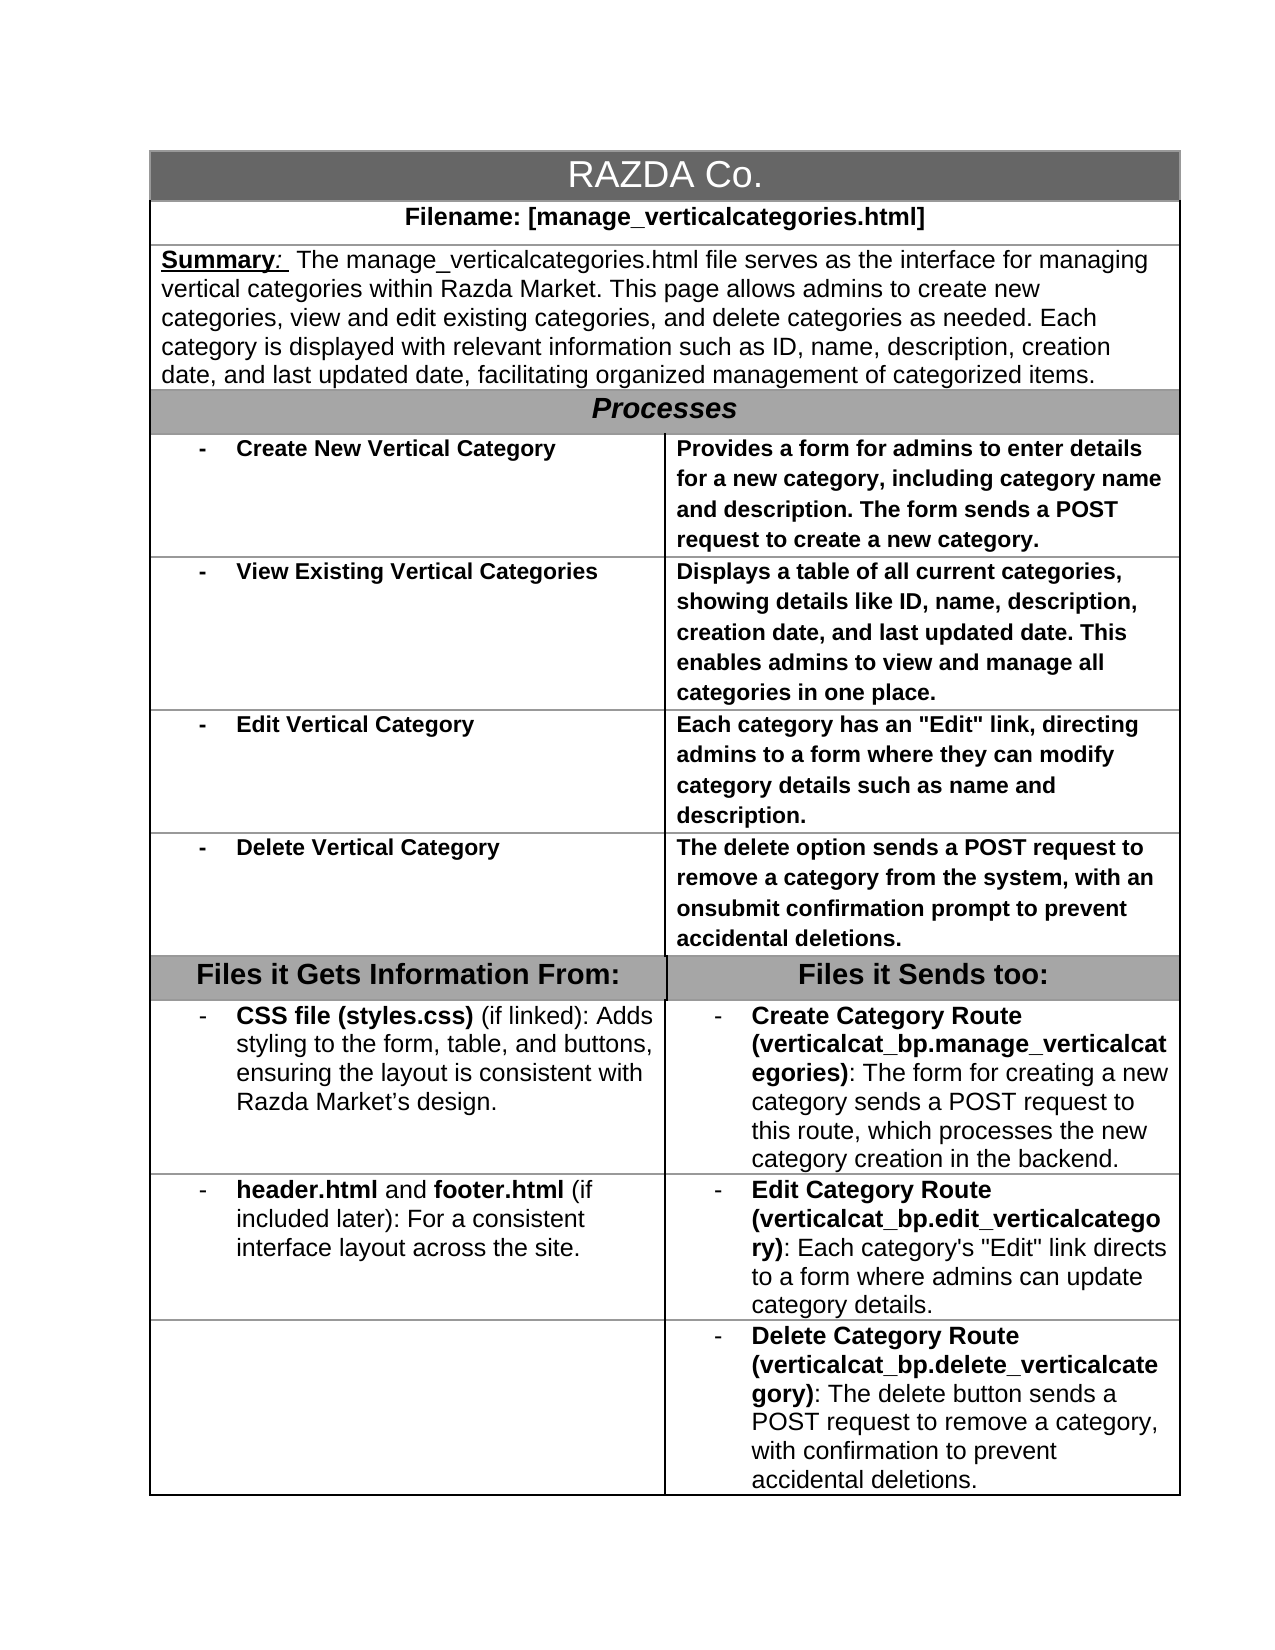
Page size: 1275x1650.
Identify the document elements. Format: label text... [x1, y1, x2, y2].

table_header RAZDA Co. [151, 152, 1179, 200]
table_cell Edit Vertical Category [151, 711, 664, 832]
table_cell Summary: The manage_verticalcategories.html file serves as the interface for managing vertical categories within Razda Market. This page allows admins to create new categories, view and edit existing categories, and delete categories as needed. Each category is displayed with relevant information such as ID, name, description, creation date, and last updated date, facilitating organized management of categorized items. [151, 246, 1179, 389]
table_cell Displays a table of all current categories, showing details like ID, name, description, creation date, and last updated date. This enables admins to view and manage all categories in one place. [666, 558, 1179, 709]
table_cell CSS file (styles.css) (if linked): Adds styling to the form, table, and buttons, ensuring the layout is consistent with Razda Market’s design. [151, 1001, 664, 1173]
table_cell Delete Vertical Category [151, 834, 664, 955]
table_cell Processes [151, 391, 1179, 433]
table_cell Provides a form for admins to enter details for a new category, including category name and description. The form sends a POST request to create a new category. [666, 435, 1179, 556]
table_cell Create New Vertical Category [151, 435, 664, 556]
table_cell View Existing Vertical Categories [151, 558, 664, 709]
table_cell [151, 1321, 664, 1494]
table_cell Files it Gets Information From: [151, 957, 666, 999]
table_cell Edit Category Route (verticalcat_bp.edit_verticalcategory): Each category's "Edit" link directs to a form where admins can update category details. [666, 1175, 1179, 1319]
table_cell Delete Category Route (verticalcat_bp.delete_verticalcategory): The delete button sends a POST request to remove a category, with confirmation to prevent accidental deletions. [666, 1321, 1179, 1494]
table_cell Each category has an "Edit" link, directing admins to a form where they can modify category details such as name and description. [666, 711, 1179, 832]
table_cell Create Category Route (verticalcat_bp.manage_verticalcategories): The form for creating a new category sends a POST request to this route, which processes the new category creation in the backend. [666, 1001, 1179, 1173]
table_cell Files it Sends too: [668, 957, 1179, 999]
table_cell header.html and footer.html (if included later): For a consistent interface layout across the site. [151, 1175, 664, 1319]
table_cell The delete option sends a POST request to remove a category from the system, with an onsubmit confirmation prompt to prevent accidental deletions. [666, 834, 1179, 955]
table_cell Filename: [manage_verticalcategories.html] [151, 202, 1179, 243]
